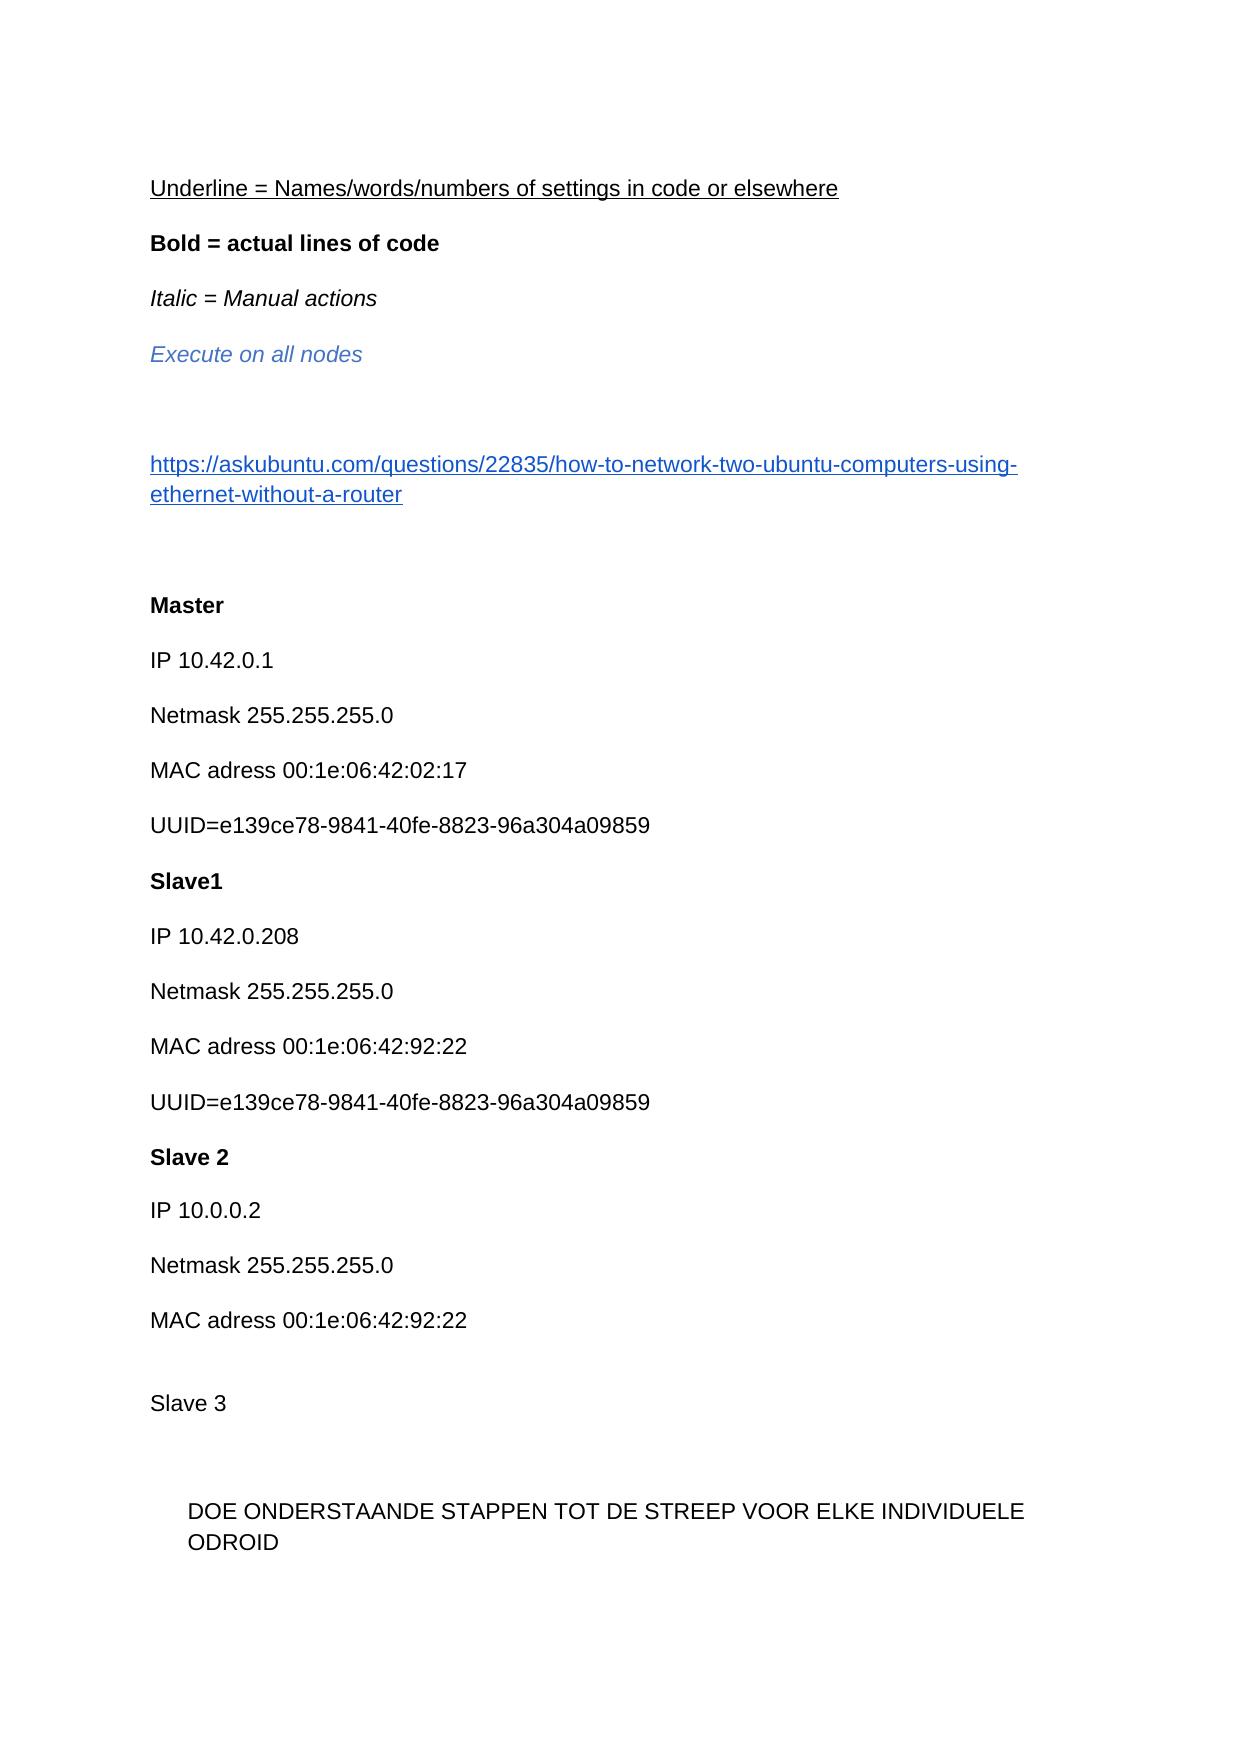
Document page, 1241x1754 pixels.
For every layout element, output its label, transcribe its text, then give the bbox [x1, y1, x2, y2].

text IP 10.42.0.1 [150, 647, 1090, 673]
text UUID=e139ce78-9841-40fe-8823-96a304a09859 [150, 812, 1090, 839]
text Slave 3 [150, 1390, 1090, 1417]
text https://askubuntu.com/questions/22835/how-to-network-two-ubuntu-computers-using-ethernet-without-a-router [150, 451, 1090, 508]
text MAC adress 00:1e:06:42:92:22 [150, 1307, 1090, 1333]
text IP 10.42.0.208 [150, 923, 1090, 949]
text Execute on all nodes [150, 341, 1090, 367]
text Netmask 255.255.255.0 [150, 1252, 1090, 1278]
text DOE ONDERSTAANDE STAPPEN TOT DE STREEP VOOR ELKE INDIVIDUELE ODROID [187, 1498, 1090, 1555]
text UUID=e139ce78-9841-40fe-8823-96a304a09859 [150, 1088, 1090, 1115]
text Netmask 255.255.255.0 [150, 702, 1090, 728]
text Bold = actual lines of code [150, 230, 1090, 257]
text Slave1 [150, 868, 1090, 894]
text MAC adress 00:1e:06:42:92:22 [150, 1033, 1090, 1060]
text Netmask 255.255.255.0 [150, 978, 1090, 1004]
text MAC adress 00:1e:06:42:02:17 [150, 757, 1090, 784]
text Slave 2 [150, 1144, 1090, 1170]
text Underline = Names/words/numbers of settings in code or elsewhere [150, 175, 1090, 201]
text Master [150, 592, 1090, 618]
text Italic = Manual actions [150, 285, 1090, 312]
text IP 10.0.0.2 [150, 1197, 1090, 1223]
